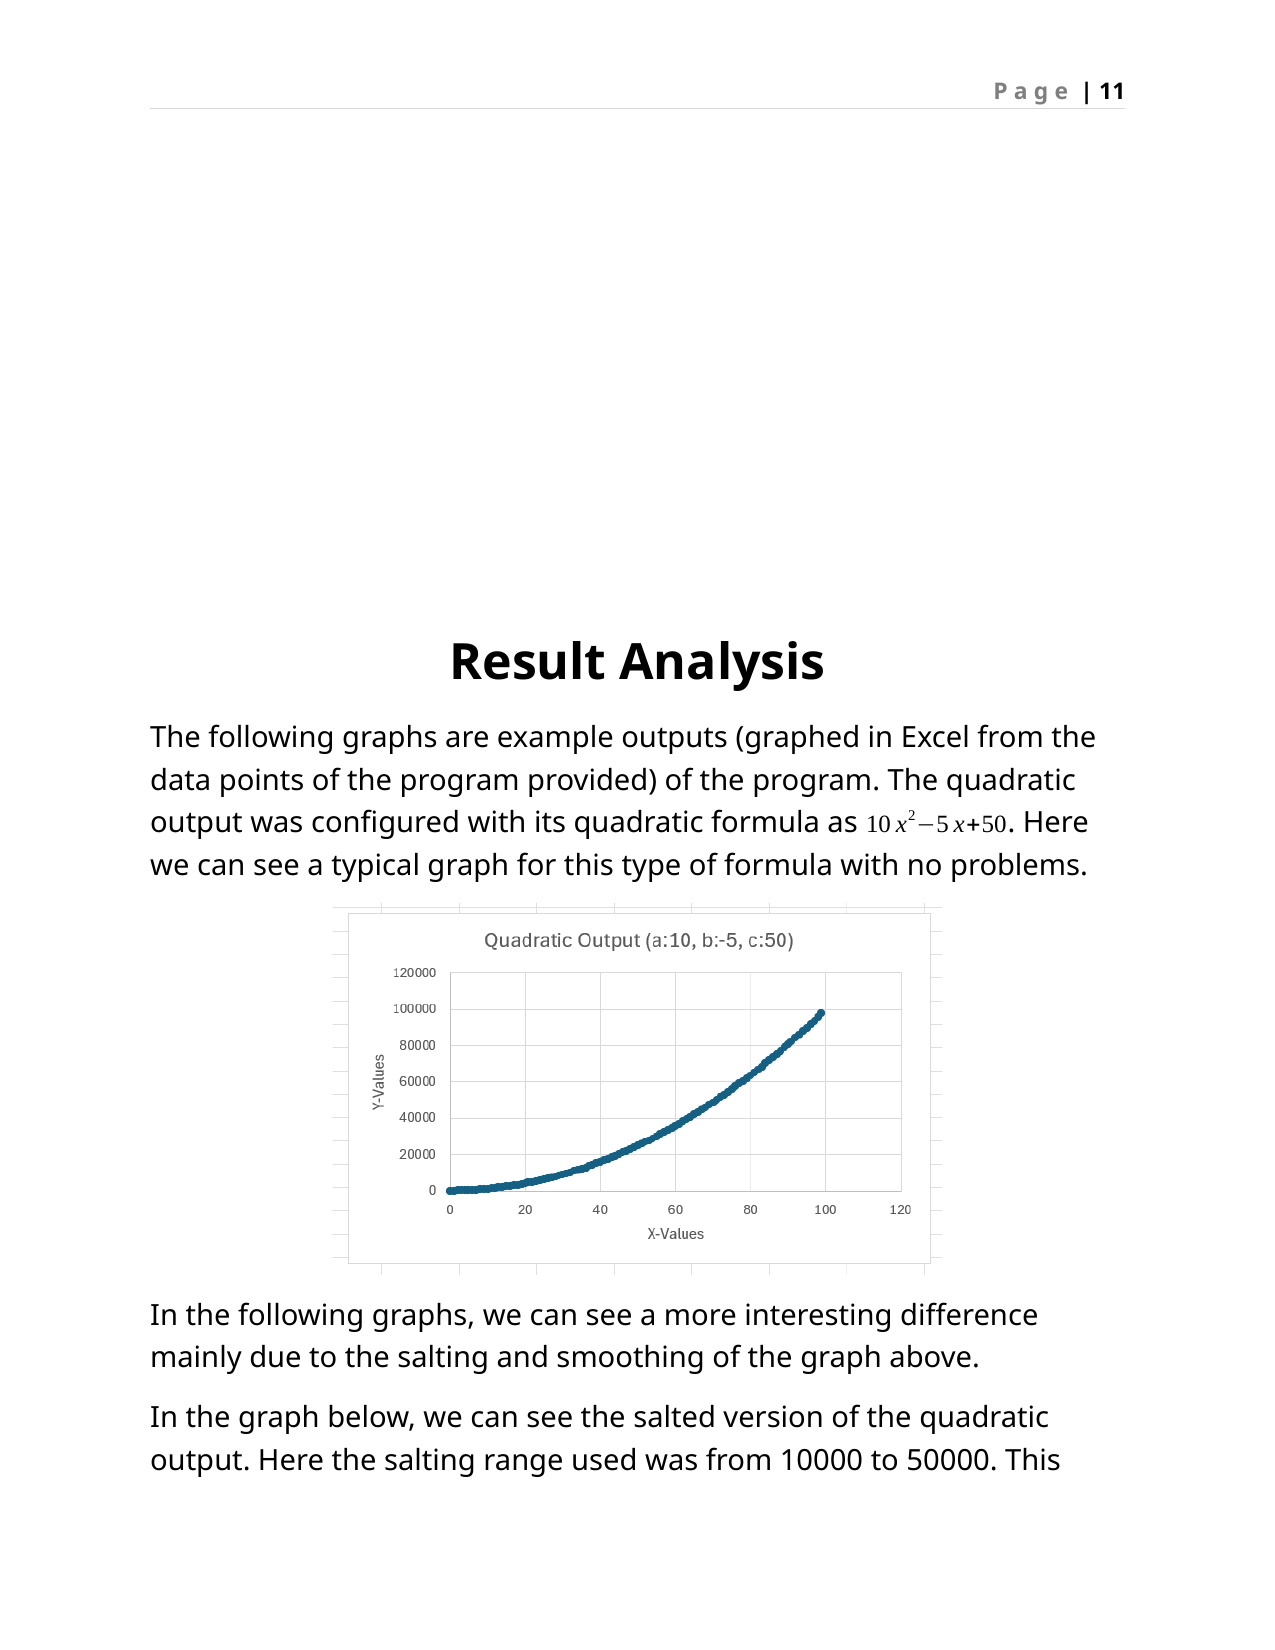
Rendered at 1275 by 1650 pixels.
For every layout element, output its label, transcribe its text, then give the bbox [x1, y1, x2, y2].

text The following graphs are example outputs (graphed in Excel from the data points of the program provided) of the program. The quadratic output was configured with its quadratic formula as . Here we can see a typical graph for this type of formula with no problems. [150, 716, 1125, 884]
text In the following graphs, we can see a more interesting difference mainly due to the salting and smoothing of the graph above. [150, 1294, 1125, 1376]
text Result Analysis [150, 626, 1125, 694]
picture [332, 903, 943, 1275]
